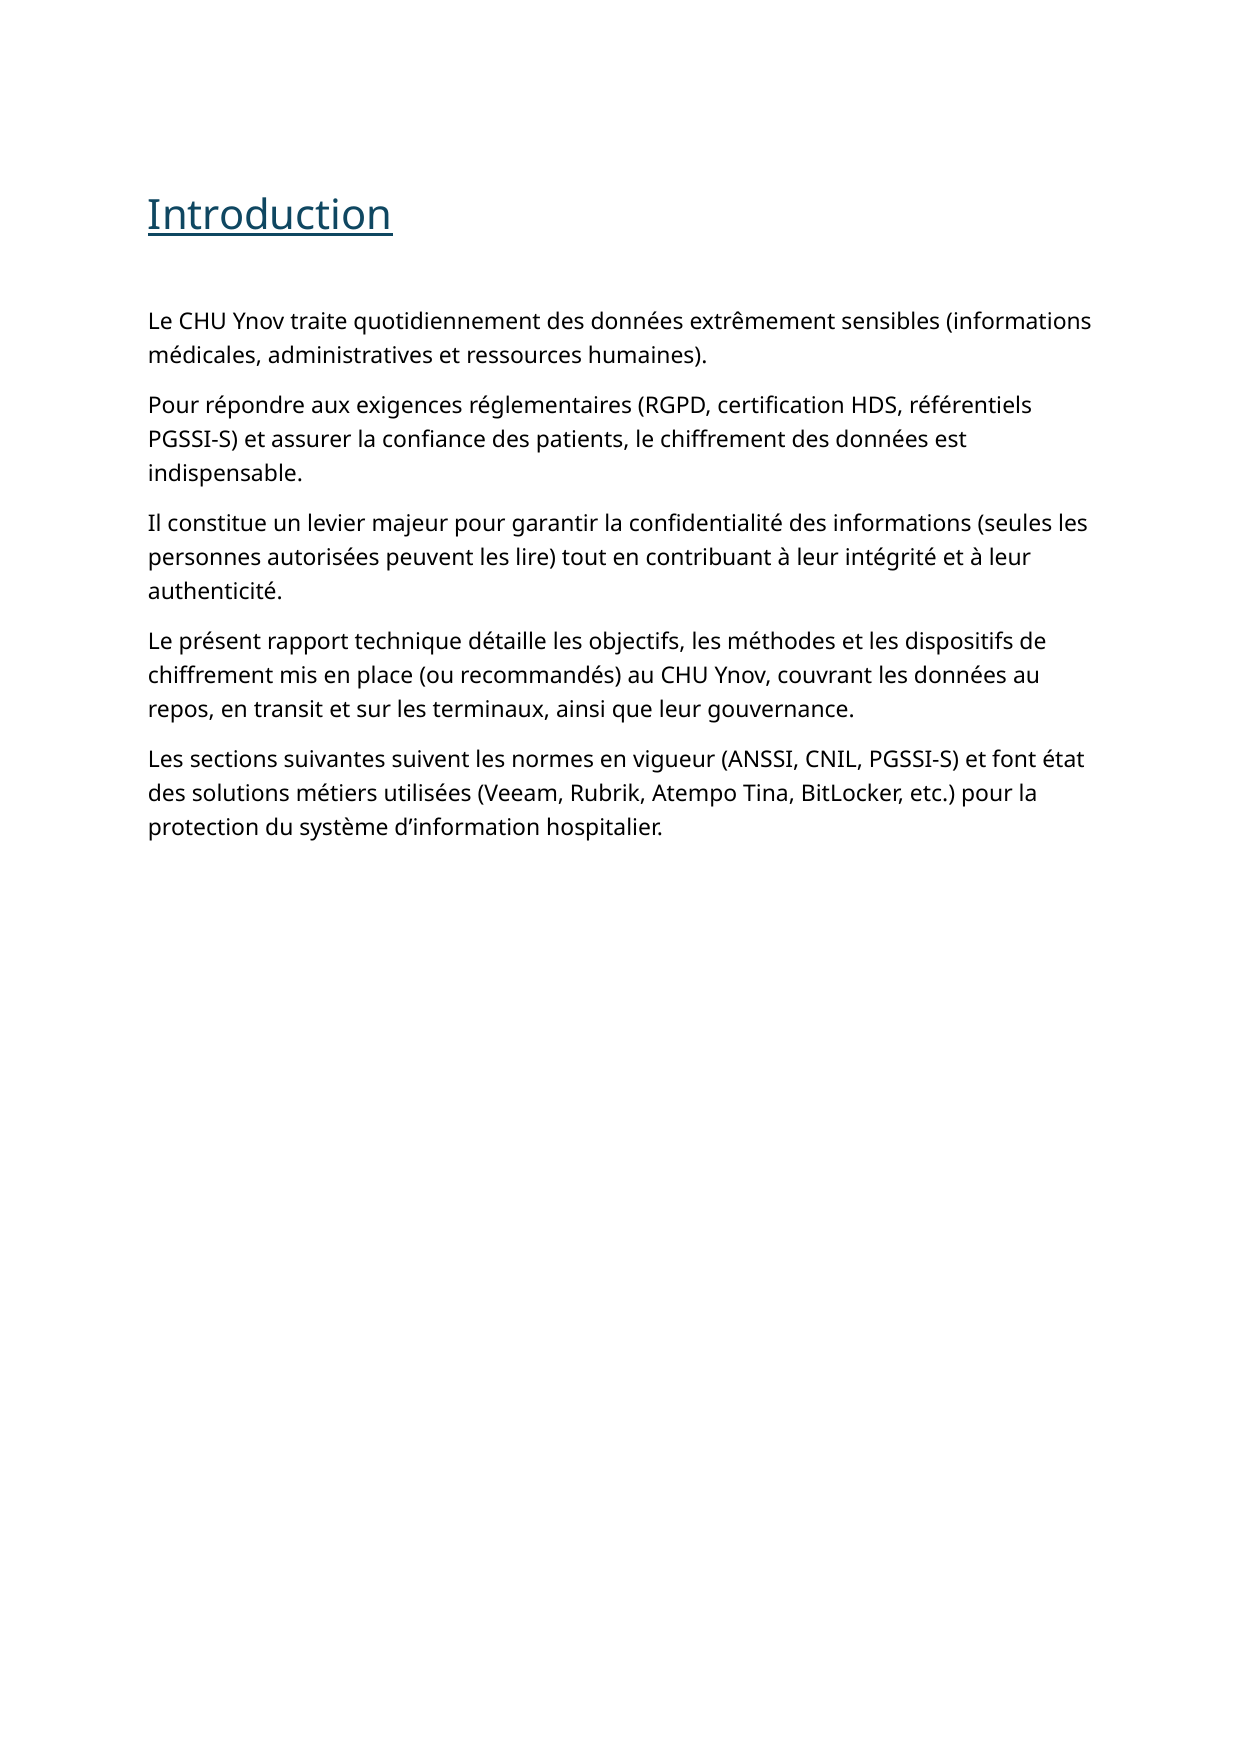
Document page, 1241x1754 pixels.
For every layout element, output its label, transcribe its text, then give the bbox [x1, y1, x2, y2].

text Pour répondre aux exigences réglementaires (RGPD, certification HDS, référentiels PGSSI-S) et assurer la confiance des patients, le chiffrement des données est indispensable. [148, 389, 1093, 488]
text Il constitue un levier majeur pour garantir la confidentialité des informations (seules les personnes autorisées peuvent les lire) tout en contribuant à leur intégrité et à leur authenticité. [148, 507, 1093, 606]
text Le CHU Ynov traite quotidiennement des données extrêmement sensibles (informations médicales, administratives et ressources humaines). [148, 305, 1093, 370]
text Le présent rapport technique détaille les objectifs, les méthodes et les dispositifs de chiffrement mis en place (ou recommandés) au CHU Ynov, couvrant les données au repos, en transit et sur les terminaux, ainsi que leur gouvernance. [148, 625, 1093, 724]
subtitle Introduction [148, 185, 1093, 242]
text Les sections suivantes suivent les normes en vigueur (ANSSI, CNIL, PGSSI-S) et font état des solutions métiers utilisées (Veeam, Rubrik, Atempo Tina, BitLocker, etc.) pour la protection du système d’information hospitalier. [148, 743, 1093, 842]
